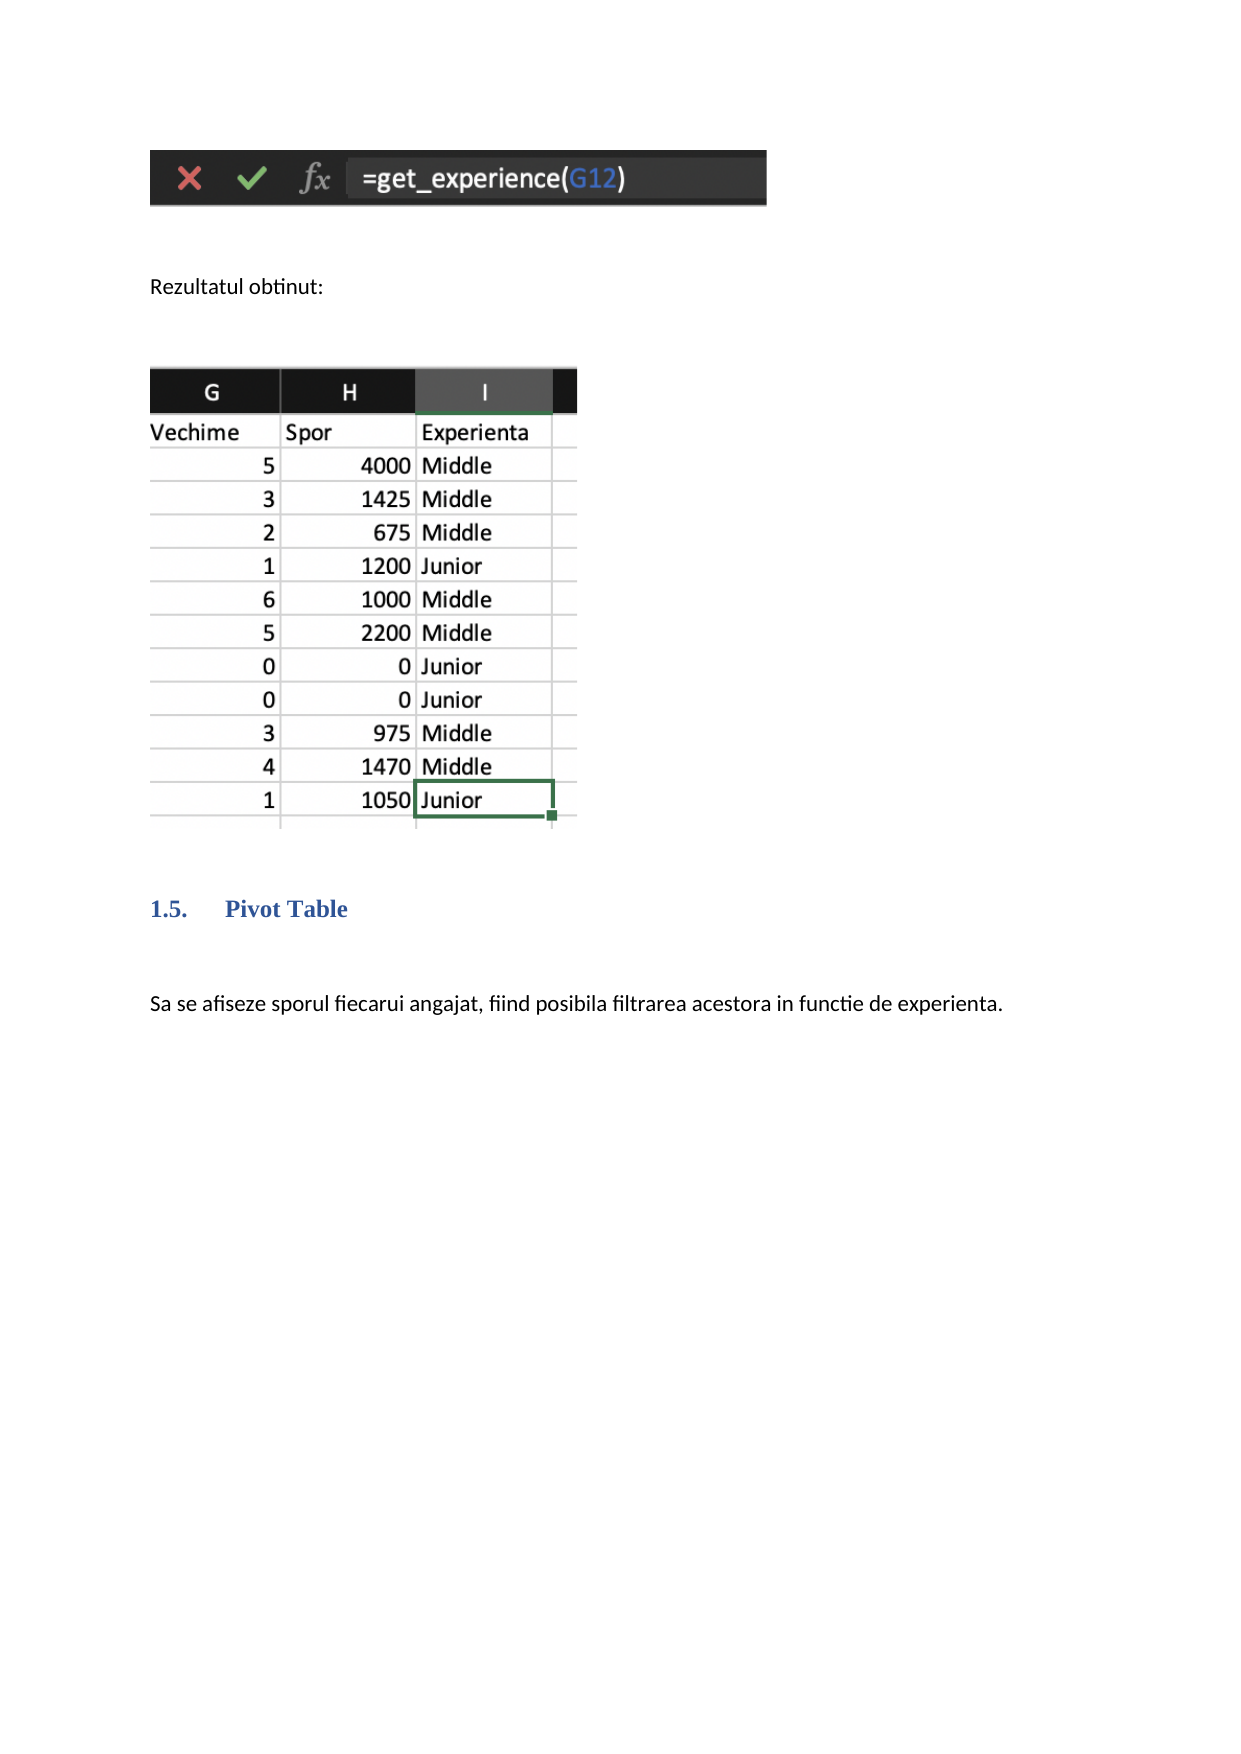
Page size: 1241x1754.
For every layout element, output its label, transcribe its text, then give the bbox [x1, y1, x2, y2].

picture [150, 150, 767, 207]
text Sa se afiseze sporul fiecarui angajat, fiind posibila filtrarea acestora in functie de experienta. [150, 989, 1090, 1017]
text Rezultatul obtinut: [150, 272, 1090, 300]
picture [150, 365, 578, 829]
list Pivot Table [150, 894, 1090, 923]
